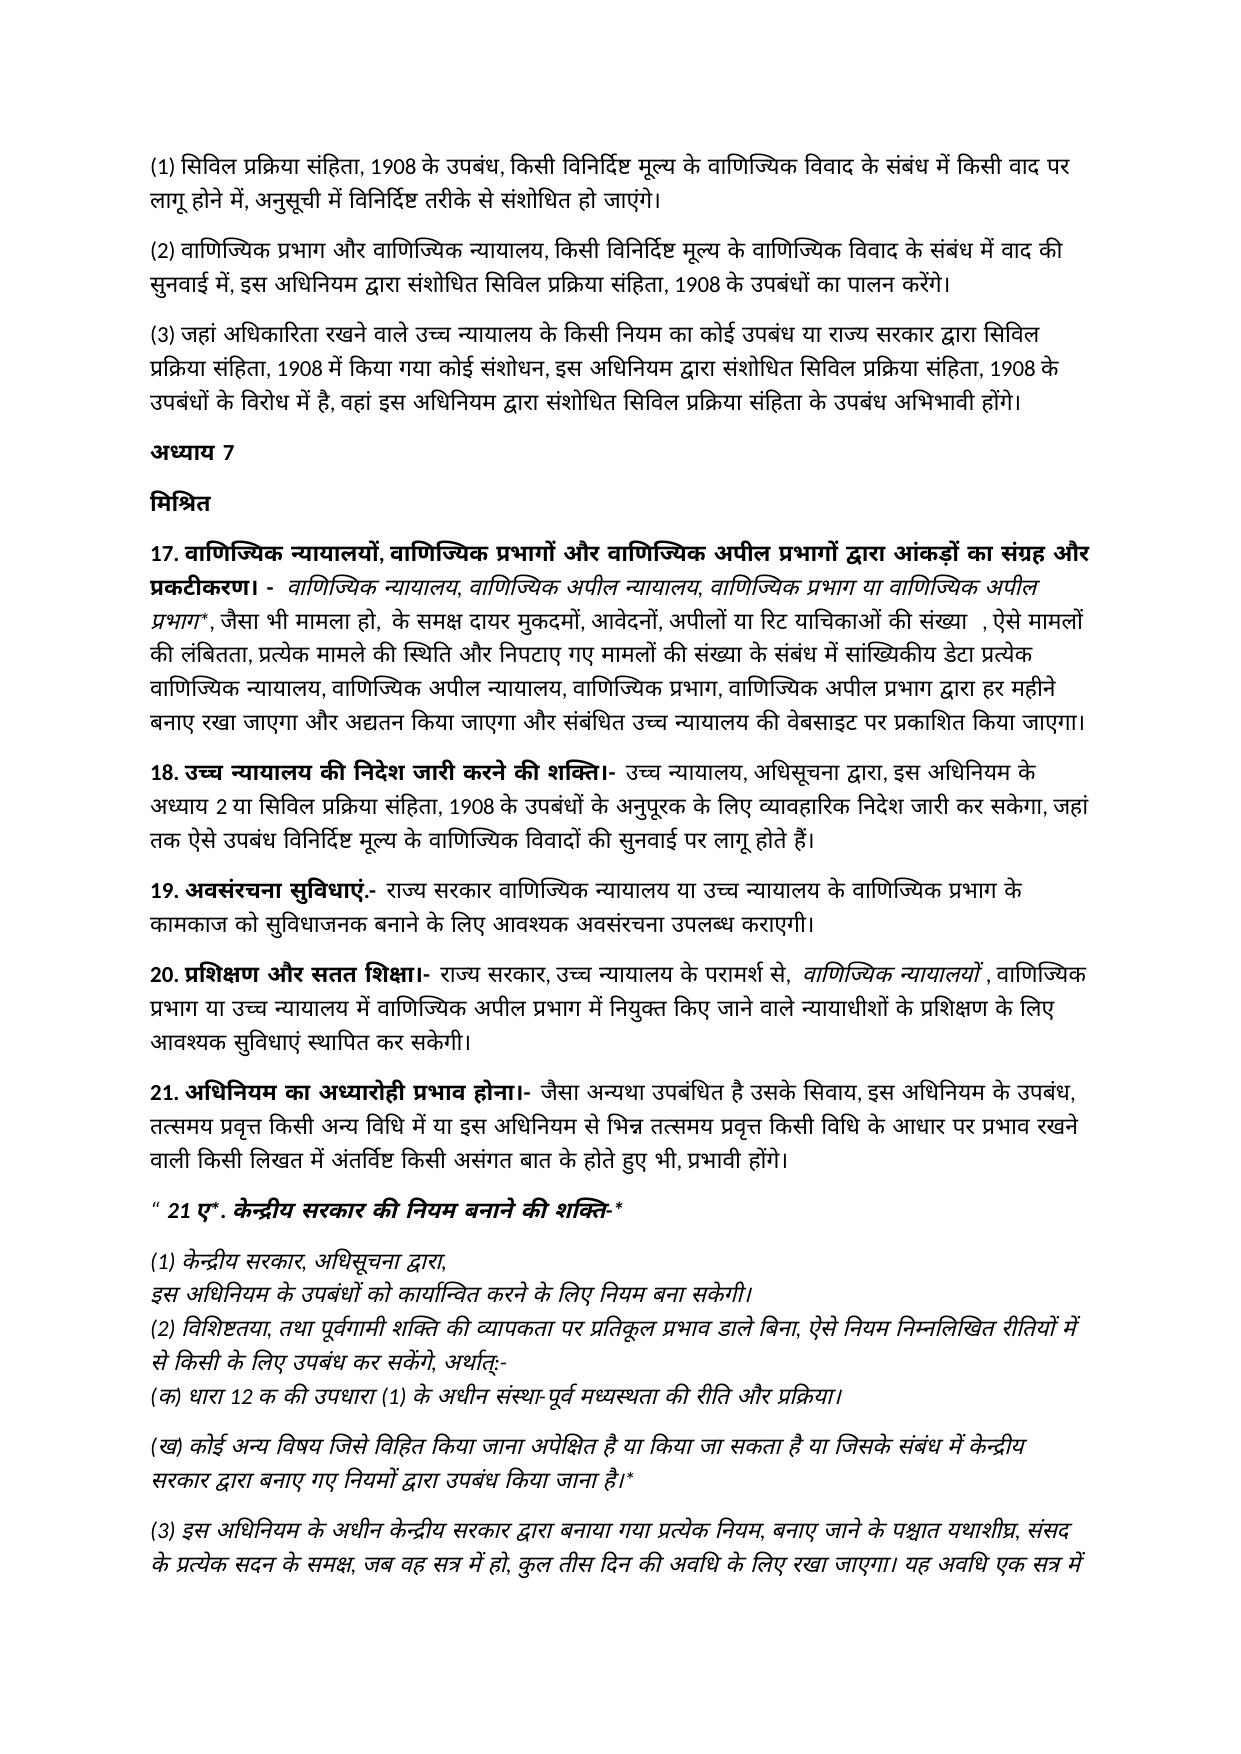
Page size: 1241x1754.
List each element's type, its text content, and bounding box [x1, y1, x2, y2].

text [150, 1514, 1090, 1579]
text (1) सिविल प्रक्रिया संहिता, 1908 के उपबंध, किसी विनिर्दिष्ट मूल्य के वाणिज्यिक विवाद के संबंध में किसी वाद पर लागू होने में, अनुसूची में विनिर्दिष्ट तरीके से संशोधित हो जाएंगे। [150, 150, 1090, 215]
text (3) जहां अधिकारिता रखने वाले उच्च न्यायालय के किसी नियम का कोई उपबंध या राज्य सरकार द्वारा सिविल प्रक्रिया संहिता, 1908 में किया गया कोई संशोधन, इस अधिनियम द्वारा संशोधित सिविल प्रक्रिया संहिता, 1908 के उपबंधों के विरोध में है, वहां इस अधिनियम द्वारा संशोधित सिविल प्रक्रिया संहिता के उपबंध अभिभावी होंगे। [150, 318, 1090, 417]
text (1) केन्द्रीय सरकार, अधिसूचना द्वारा, इस अधिनियम के उपबंधों को कार्यान्वित करने के लिए नियम बना सकेगी। (2) विशिष्टतया, तथा पूर्वगामी शक्ति की व्यापकता पर प्रतिकूल प्रभाव डाले बिना, ऐसे नियम निम्नलिखित रीतियों में से किसी के लिए उपबंध कर सकेंगे, अर्थात्:- (क) धारा 12क की उपधारा (1) के अधीन संस्था-पूर्व मध्यस्थता की रीति और प्रक्रिया। [150, 1244, 1090, 1411]
text 19. अवसंरचना सुविधाएं.- राज्य सरकार वाणिज्यिक न्यायालय या उच्च न्यायालय के वाणिज्यिक प्रभाग के कामकाज को सुविधाजनक बनाने के लिए आवश्यक अवसंरचना उपलब्ध कराएगी। [150, 874, 1090, 939]
text “ 21ए*. केन्द्रीय सरकार की नियम बनाने की शक्ति-* [150, 1194, 1090, 1225]
text (2) वाणिज्यिक प्रभाग और वाणिज्यिक न्यायालय, किसी विनिर्दिष्ट मूल्य के वाणिज्यिक विवाद के संबंध में वाद की सुनवाई में, इस अधिनियम द्वारा संशोधित सिविल प्रक्रिया संहिता, 1908 के उपबंधों का पालन करेंगे। [150, 234, 1090, 299]
text 17. वाणिज्यिक न्यायालयों, वाणिज्यिक प्रभागों और वाणिज्यिक अपील प्रभागों द्वारा आंकड़ों का संग्रह और प्रकटीकरण। - वाणिज्यिक न्यायालय, वाणिज्यिक अपील न्यायालय, वाणिज्यिक प्रभाग या वाणिज्यिक अपील प्रभाग*, जैसा भी मामला हो, के समक्ष दायर मुकदमों, आवेदनों, अपीलों या रिट याचिकाओं की संख्या , ऐसे मामलों की लंबितता, प्रत्येक मामले की स्थिति और निपटाए गए मामलों की संख्या के संबंध में सांख्यिकीय डेटा प्रत्येक वाणिज्यिक न्यायालय, वाणिज्यिक अपील न्यायालय, वाणिज्यिक प्रभाग, वाणिज्यिक अपील प्रभाग द्वारा हर महीने बनाए रखा जाएगा और अद्यतन किया जाएगा और संबंधित उच्च न्यायालय की वेबसाइट पर प्रकाशित किया जाएगा। [150, 537, 1090, 737]
text 21. अधिनियम का अध्यारोही प्रभाव होना।- जैसा अन्यथा उपबंधित है उसके सिवाय, इस अधिनियम के उपबंध, तत्समय प्रवृत्त किसी अन्य विधि में या इस अधिनियम से भिन्न तत्समय प्रवृत्त किसी विधि के आधार पर प्रभाव रखने वाली किसी लिखत में अंतर्विष्ट किसी असंगत बात के होते हुए भी, प्रभावी होंगे। [150, 1076, 1090, 1175]
text 20. प्रशिक्षण और सतत शिक्षा।- राज्य सरकार, उच्च न्यायालय के परामर्श से, वाणिज्यिक न्यायालयों , वाणिज्यिक प्रभाग या उच्च न्यायालय में वाणिज्यिक अपील प्रभाग में नियुक्त किए जाने वाले न्यायाधीशों के प्रशिक्षण के लिए आवश्यक सुविधाएं स्थापित कर सकेगी। [150, 958, 1090, 1057]
text 18. उच्च न्यायालय की निदेश जारी करने की शक्ति।- उच्च न्यायालय, अधिसूचना द्वारा, इस अधिनियम के अध्याय 2 या सिविल प्रक्रिया संहिता, 1908 के उपबंधों के अनुपूरक के लिए व्यावहारिक निदेश जारी कर सकेगा, जहां तक ​​ऐसे उपबंध विनिर्दिष्ट मूल्य के वाणिज्यिक विवादों की सुनवाई पर लागू होते हैं। [150, 756, 1090, 855]
text अध्याय 7 [150, 436, 1090, 467]
text मिश्रित [150, 487, 1090, 518]
text (ख) कोई अन्य विषय जिसे विहित किया जाना अपेक्षित है या किया जा सकता है या जिसके संबंध में केन्द्रीय सरकार द्वारा बनाए गए नियमों द्वारा उपबंध किया जाना है।* [150, 1430, 1090, 1495]
